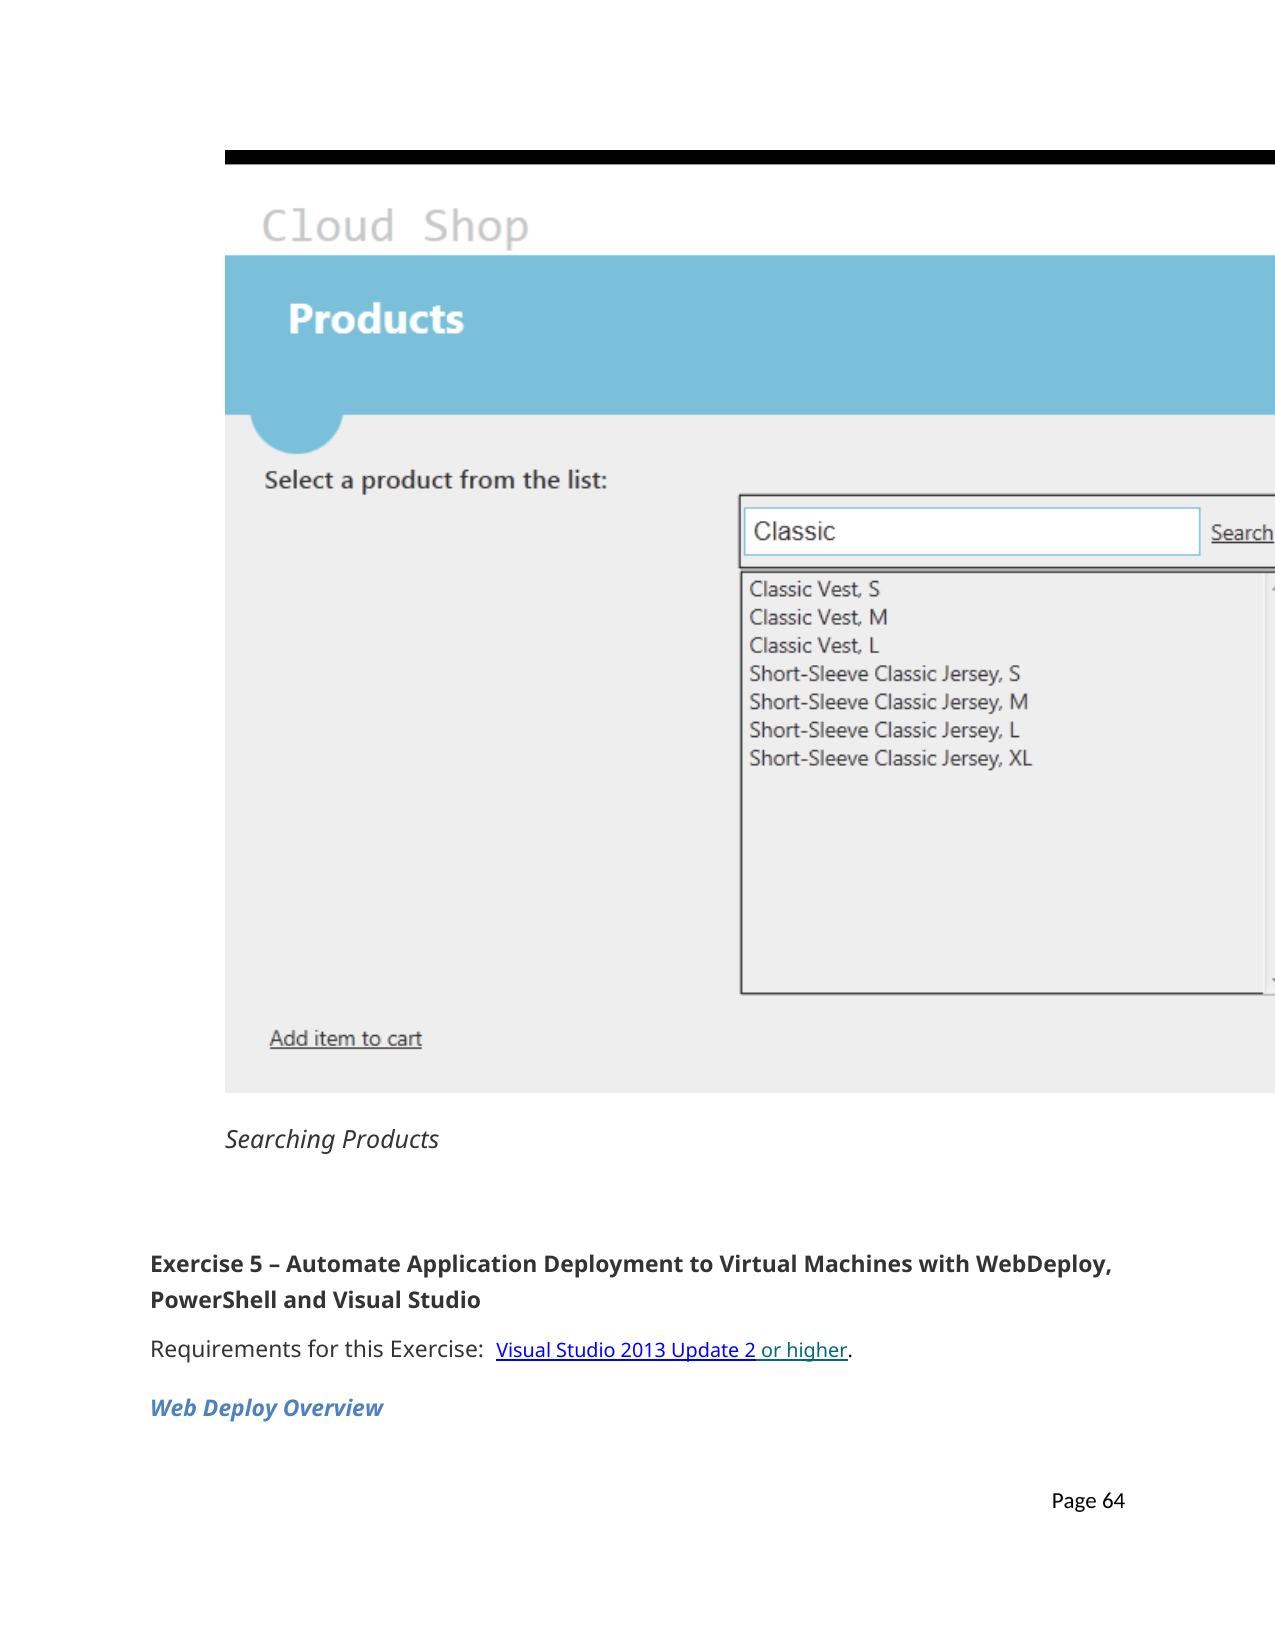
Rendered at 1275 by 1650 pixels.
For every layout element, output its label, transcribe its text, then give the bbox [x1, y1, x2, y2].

list Requirements for this Exercise: Visual Studio 2013 Update 2 or higher. [150, 1333, 1125, 1364]
subtitle Exercise 5 – Automate Application Deployment to Virtual Machines with WebDeploy, PowerShell and Visual Studio [150, 1248, 1125, 1316]
subtitle Web Deploy Overview [150, 1392, 1125, 1423]
picture [225, 150, 1275, 1093]
text Searching Products [225, 1122, 1125, 1156]
